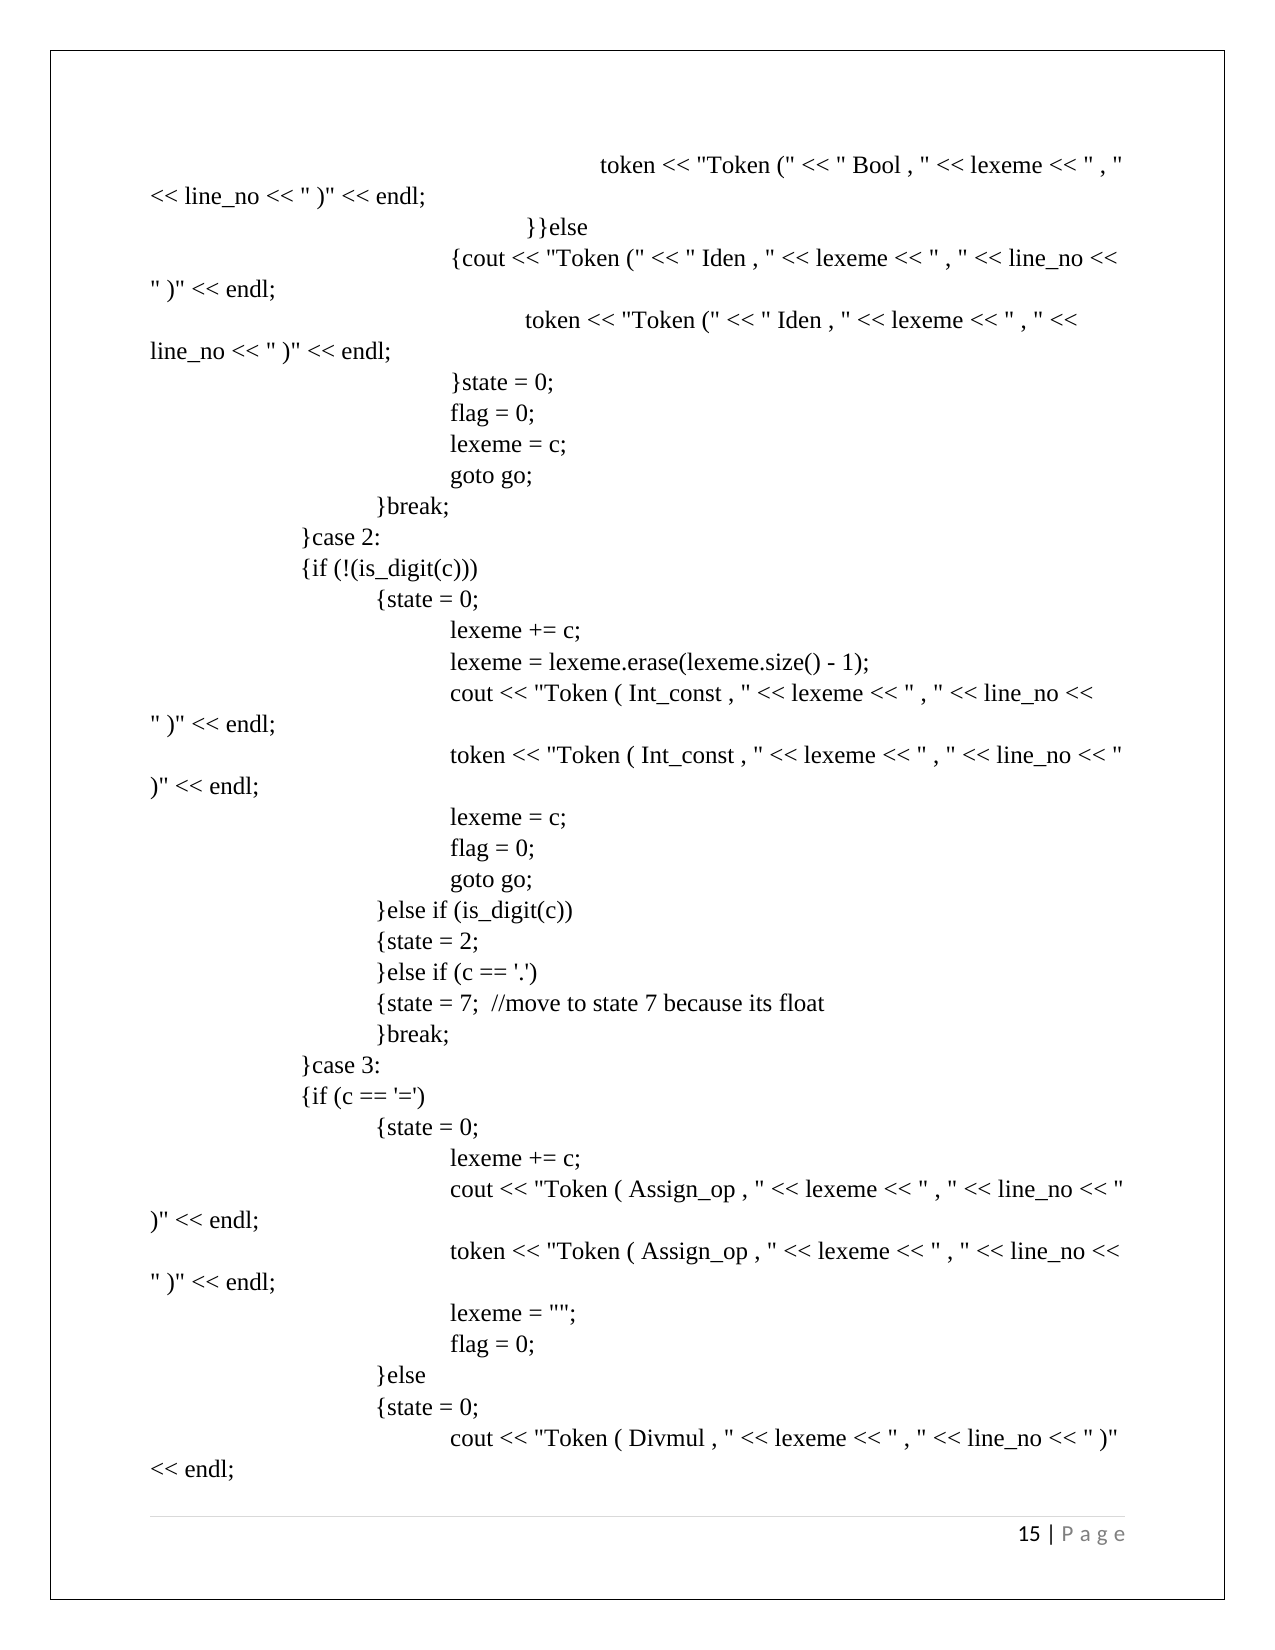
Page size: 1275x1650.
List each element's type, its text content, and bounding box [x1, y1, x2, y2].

text }}else [150, 212, 1125, 241]
text }else if (c == '.') [150, 957, 1125, 986]
text }break; [150, 1019, 1125, 1048]
text {state = 0; [150, 584, 1125, 613]
text flag = 0; [150, 1329, 1125, 1358]
text token << "Token ( Int_const , " << lexeme << " , " << line_no << " )" << endl; [150, 740, 1125, 799]
text }case 3: [150, 1050, 1125, 1079]
text lexeme = lexeme.erase(lexeme.size() - 1); [150, 647, 1125, 675]
text cout << "Token ( Assign_op , " << lexeme << " , " << line_no << " )" << endl; [150, 1174, 1125, 1234]
text }else if (is_digit(c)) [150, 895, 1125, 924]
text }case 2: [150, 522, 1125, 551]
text {if (c == '=') [150, 1081, 1125, 1110]
text {cout << "Token (" << " Iden , " << lexeme << " , " << line_no << " )" << endl; [150, 243, 1125, 303]
text lexeme = c; [150, 429, 1125, 458]
text {state = 7; //move to state 7 because its float [150, 988, 1125, 1017]
text lexeme = c; [150, 802, 1125, 831]
text {if (!(is_digit(c))) [150, 553, 1125, 582]
text cout << "Token ( Int_const , " << lexeme << " , " << line_no << " )" << endl; [150, 678, 1125, 737]
text }else [150, 1361, 1125, 1389]
text {state = 0; [150, 1112, 1125, 1141]
text token << "Token ( Assign_op , " << lexeme << " , " << line_no << " )" << endl; [150, 1236, 1125, 1296]
text {state = 2; [150, 926, 1125, 955]
text }state = 0; [150, 367, 1125, 396]
text }break; [150, 491, 1125, 520]
text {state = 0; [150, 1392, 1125, 1420]
text lexeme += c; [150, 1143, 1125, 1172]
text cout << "Token ( Divmul , " << lexeme << " , " << line_no << " )" << endl; [150, 1423, 1125, 1482]
text goto go; [150, 864, 1125, 893]
text token << "Token (" << " Iden , " << lexeme << " , " << line_no << " )" << endl; [150, 305, 1125, 365]
text token << "Token (" << " Bool , " << lexeme << " , " << line_no << " )" << endl; [150, 150, 1125, 210]
text goto go; [150, 460, 1125, 489]
text flag = 0; [150, 398, 1125, 427]
text lexeme += c; [150, 616, 1125, 644]
text flag = 0; [150, 833, 1125, 862]
text lexeme = ""; [150, 1298, 1125, 1327]
